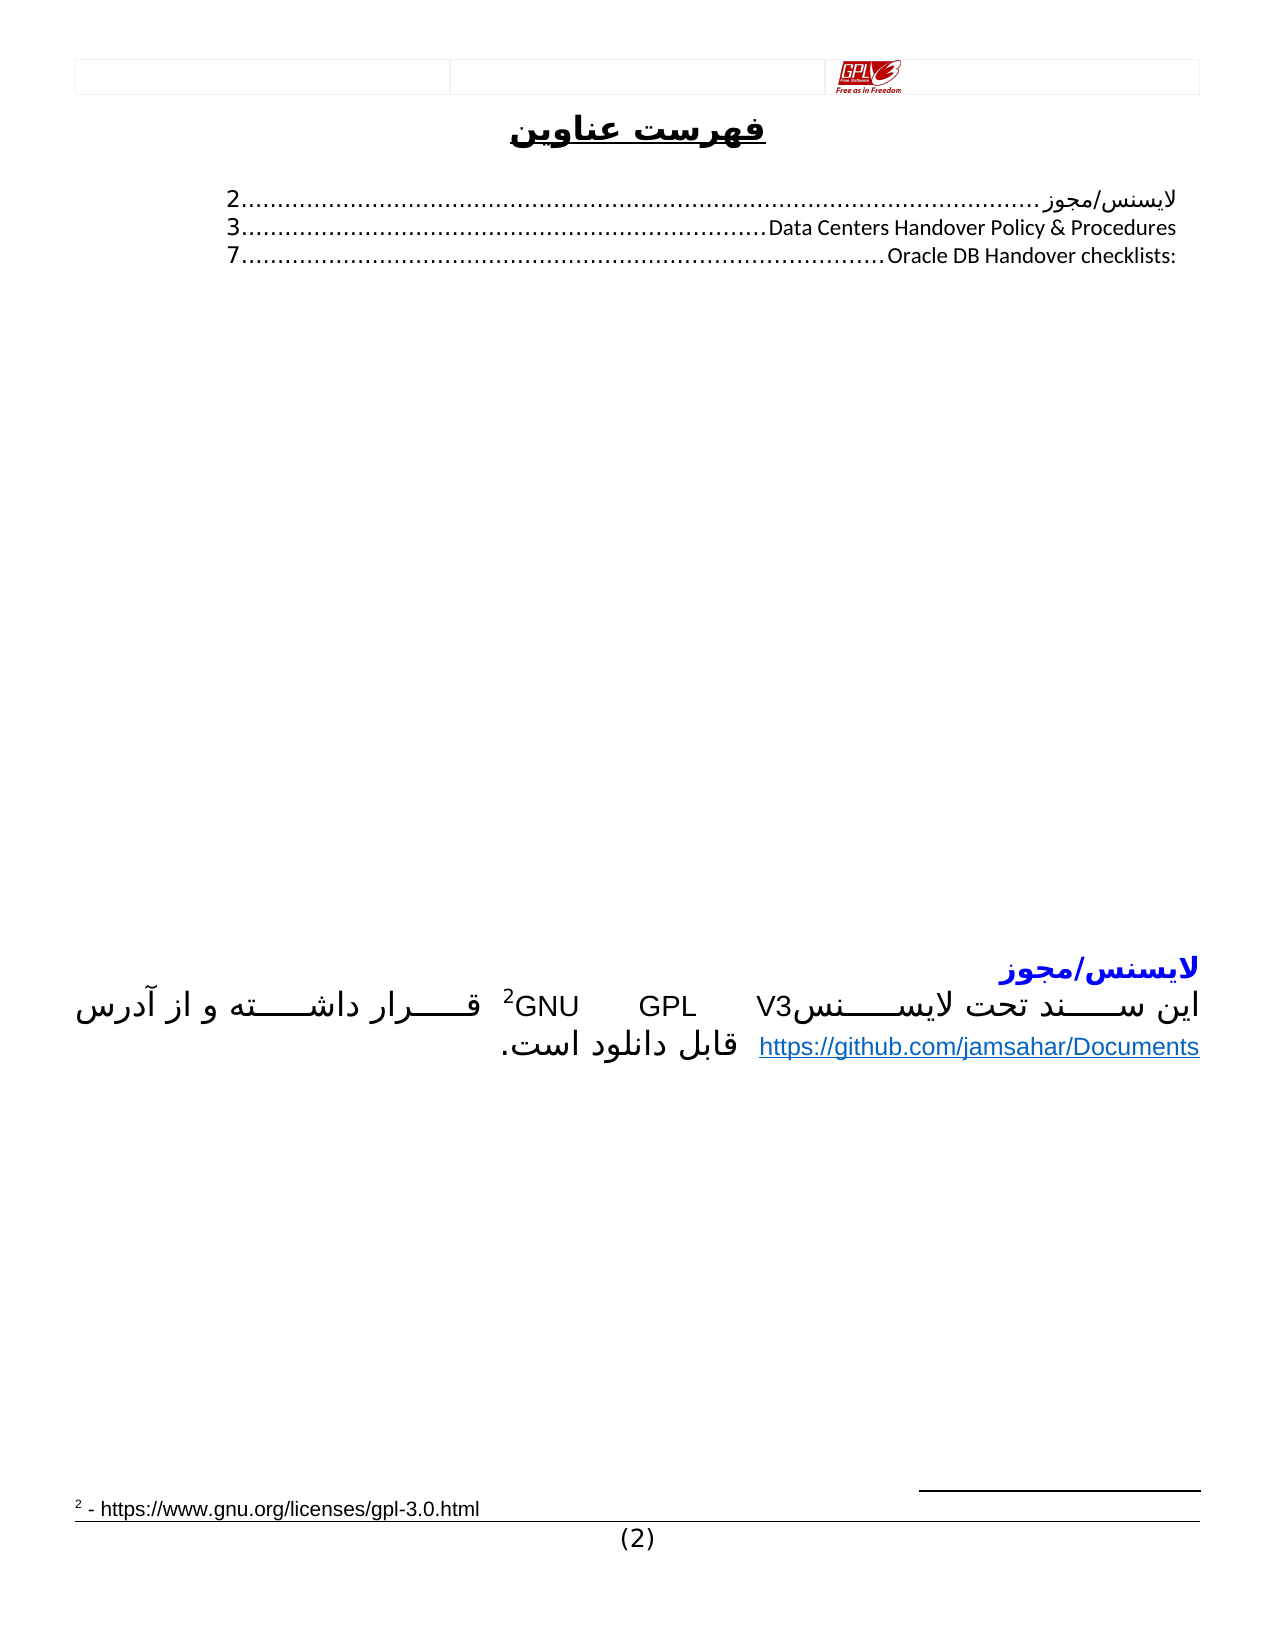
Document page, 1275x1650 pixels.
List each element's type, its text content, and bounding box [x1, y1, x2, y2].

subtitle لایسنس/مجوز [75, 952, 1200, 986]
text لایسنس/مجوز 2 [75, 186, 1177, 213]
text این سند تحت لایسنسGNU GPL V3 قرار داشته و از آدرس https://github.com/jamsahar/Documents قابل دانلود است. [75, 986, 1200, 1063]
text فهرست عناوین [75, 109, 1200, 148]
picture [836, 60, 902, 93]
text Oracle DB Handover checklists: 7 [75, 241, 1177, 269]
text Data Centers Handover Policy & Procedures 3 [75, 213, 1177, 241]
